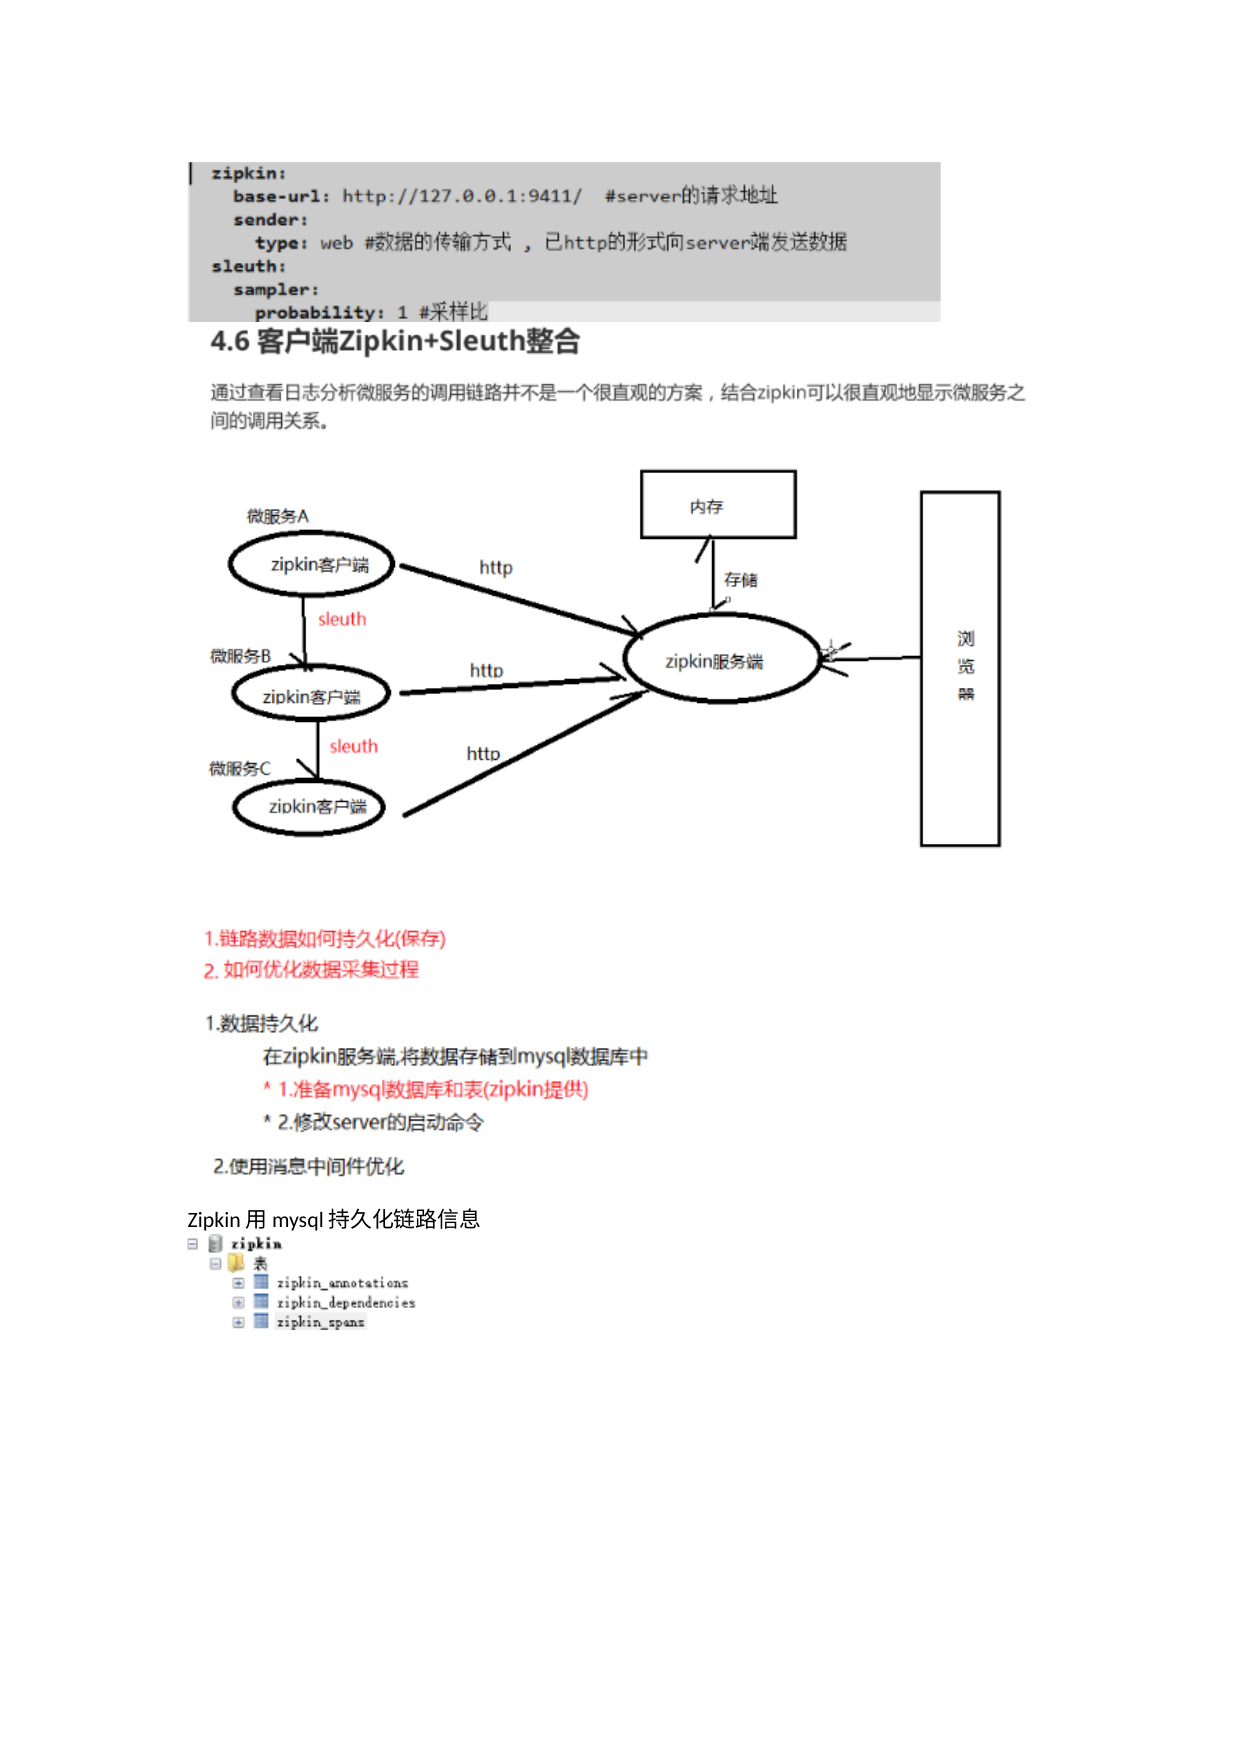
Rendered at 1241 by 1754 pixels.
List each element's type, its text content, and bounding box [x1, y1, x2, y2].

picture [187, 1007, 661, 1200]
picture [187, 909, 466, 994]
text Zipkin 用mysql持久化链路信息 [187, 1202, 1053, 1234]
picture [187, 162, 941, 322]
picture [187, 1234, 460, 1330]
picture [187, 454, 1053, 885]
picture [187, 324, 1052, 447]
